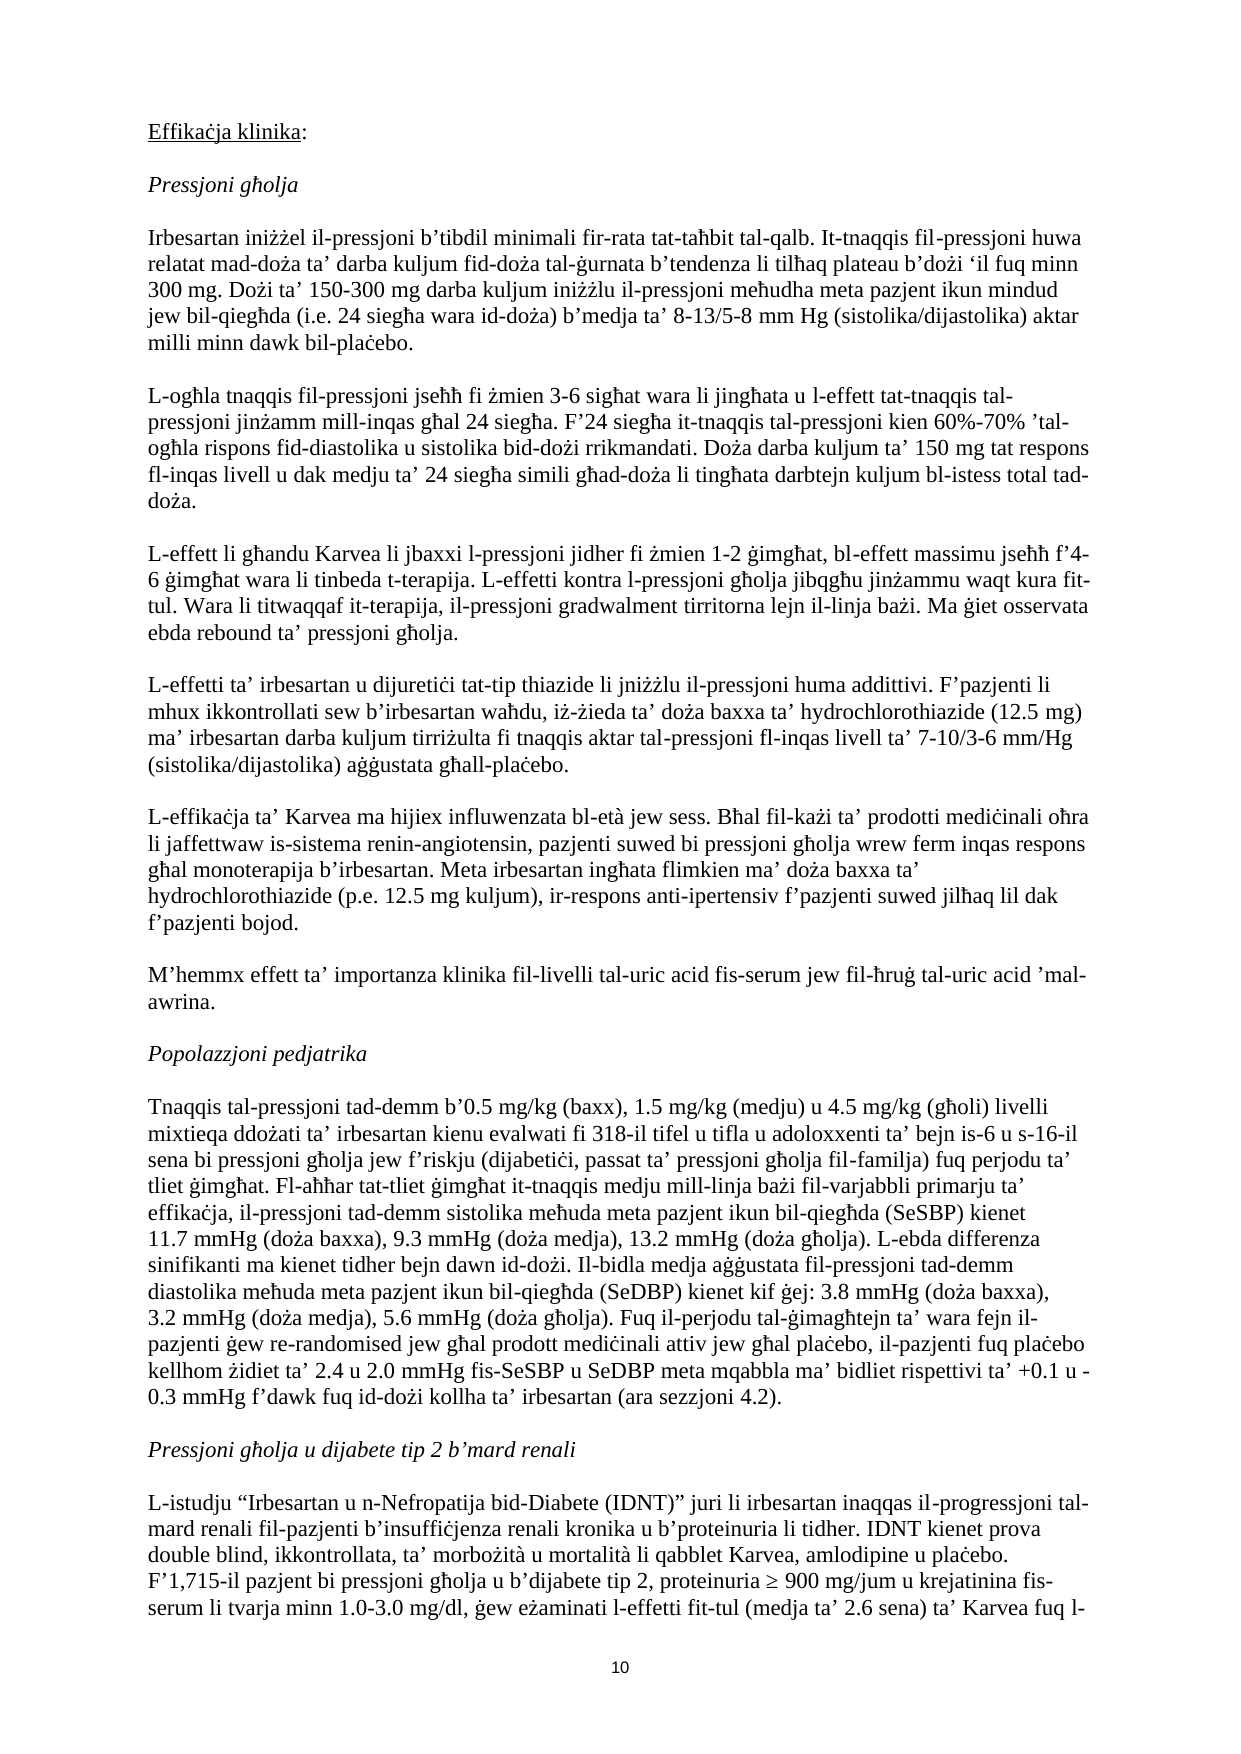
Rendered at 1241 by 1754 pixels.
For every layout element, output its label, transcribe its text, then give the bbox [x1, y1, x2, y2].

text M’hemmx effett ta’ importanza klinika fil-livelli tal-uric acid fis-serum jew fil-ħruġ tal-uric acid ’mal-awrina. [148, 961, 1093, 1014]
text Tnaqqis tal-pressjoni tad-demm b’0.5 mg/kg (baxx), 1.5 mg/kg (medju) u 4.5 mg/kg (għoli) livelli mixtieqa ddożati ta’ irbesartan kienu evalwati fi 318-il tifel u tifla u adoloxxenti ta’ bejn is-6 u s-16-il sena bi pressjoni għolja jew f’riskju (dijabetiċi, passat ta’ pressjoni għolja fil-familja) fuq perjodu ta’ tliet ġimgħat. Fl-aħħar tat-tliet ġimgħat it-tnaqqis medju mill-linja bażi fil-varjabbli primarju ta’ effikaċja, il-pressjoni tad-demm sistolika meħuda meta pazjent ikun bil-qiegħda (SeSBP) kienet 11.7 mmHg (doża baxxa), 9.3 mmHg (doża medja), 13.2 mmHg (doża għolja). L-ebda differenza sinifikanti ma kienet tidher bejn dawn id-dożi. Il-bidla medja aġġustata fil-pressjoni tad-demm diastolika meħuda meta pazjent ikun bil-qiegħda (SeDBP) kienet kif ġej: 3.8 mmHg (doża baxxa), 3.2 mmHg (doża medja), 5.6 mmHg (doża għolja). Fuq il-perjodu tal-ġimagħtejn ta’ wara fejn il-pazjenti ġew re-randomised jew għal prodott mediċinali attiv jew għal plaċebo, il-pazjenti fuq plaċebo kellhom żidiet ta’ 2.4 u 2.0 mmHg fis-SeSBP u SeDBP meta mqabbla ma’ bidliet rispettivi ta’ +0.1 u -0.3 mmHg f’dawk fuq id-dożi kollha ta’ irbesartan (ara sezzjoni 4.2). [148, 1093, 1093, 1409]
text Pressjoni għolja [148, 171, 1093, 197]
text Pressjoni għolja u dijabete tip 2 b’mard renali [148, 1436, 1093, 1462]
text L-effett li għandu Karvea li jbaxxi l-pressjoni jidher fi żmien 1-2 ġimgħat, bl-effett massimu jseħħ f’4-6 ġimgħat wara li tinbeda t-terapija. L-effetti kontra l-pressjoni għolja jibqgħu jinżammu waqt kura fit-tul. Wara li titwaqqaf it-terapija, il-pressjoni gradwalment tirritorna lejn il-linja bażi. Ma ġiet osservata ebda rebound ta’ pressjoni għolja. [148, 540, 1093, 645]
text L-ogħla tnaqqis fil-pressjoni jseħħ fi żmien 3-6 sigħat wara li jingħata u l-effett tat-tnaqqis tal-pressjoni jinżamm mill-inqas għal 24 siegħa. F’24 siegħa it-tnaqqis tal-pressjoni kien 60%-70% ’tal-ogħla rispons fid-diastolika u sistolika bid-dożi rrikmandati. Doża darba kuljum ta’ 150 mg tat respons fl-inqas livell u dak medju ta’ 24 siegħa simili għad-doża li tingħata darbtejn kuljum bl-istess total tad-doża. [148, 382, 1093, 513]
text L-effetti ta’ irbesartan u dijuretiċi tat-tip thiazide li jniżżlu il-pressjoni huma addittivi. F’pazjenti li mhux ikkontrollati sew b’irbesartan waħdu, iż-żieda ta’ doża baxxa ta’ hydrochlorothiazide (12.5 mg) ma’ irbesartan darba kuljum tirriżulta fi tnaqqis aktar tal-pressjoni fl-inqas livell ta’ 7-10/3-6 mm/Hg (sistolika/dijastolika) aġġustata għall-plaċebo. [148, 672, 1093, 777]
text Irbesartan iniżżel il-pressjoni b’tibdil minimali fir-rata tat-taħbit tal-qalb. It-tnaqqis fil-pressjoni huwa relatat mad-doża ta’ darba kuljum fid-doża tal-ġurnata b’tendenza li tilħaq plateau b’dożi ‘il fuq minn 300 mg. Dożi ta’ 150-300 mg darba kuljum iniżżlu il-pressjoni meħudha meta pazjent ikun mindud jew bil-qiegħda (i.e. 24 siegħa wara id-doża) b’medja ta’ 8-13/5-8 mm Hg (sistolika/dijastolika) aktar milli minn dawk bil-plaċebo. [148, 223, 1093, 355]
subtitle Effikaċja klinika: [148, 118, 1093, 144]
text L-effikaċja ta’ Karvea ma hijiex influwenzata bl-età jew sess. Bħal fil-każi ta’ prodotti mediċinali oħra li jaffettwaw is-sistema renin-angiotensin, pazjenti suwed bi pressjoni għolja wrew ferm inqas respons għal monoterapija b’irbesartan. Meta irbesartan ingħata flimkien ma’ doża baxxa ta’ hydrochlorothiazide (p.e. 12.5 mg kuljum), ir-respons anti-ipertensiv f’pazjenti suwed jilħaq lil dak f’pazjenti bojod. [148, 803, 1093, 935]
text Popolazzjoni pedjatrika [148, 1041, 1093, 1067]
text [148, 1488, 1093, 1620]
